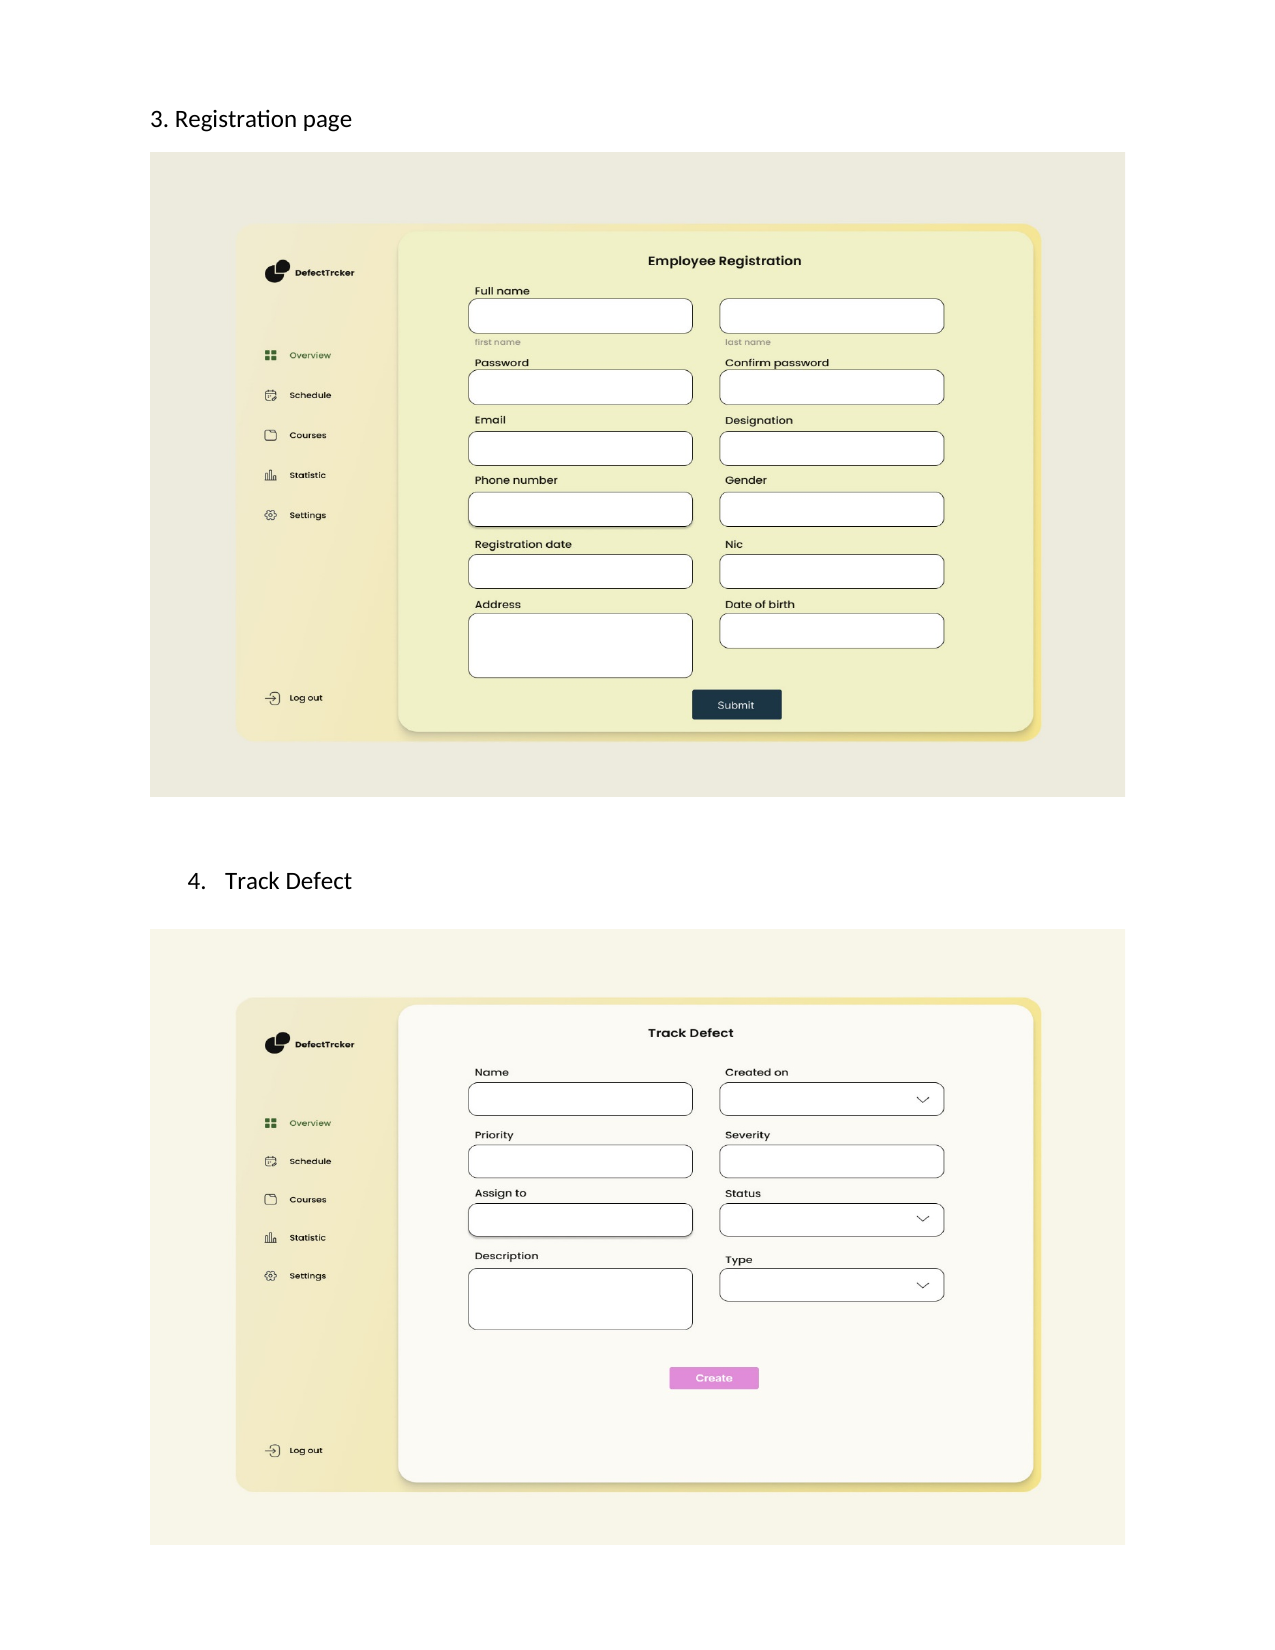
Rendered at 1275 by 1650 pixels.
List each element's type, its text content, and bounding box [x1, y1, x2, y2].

picture [150, 152, 1125, 797]
picture [150, 929, 1125, 1545]
list Track Defect [187, 865, 1125, 895]
text 3. Registration page [150, 103, 1125, 134]
